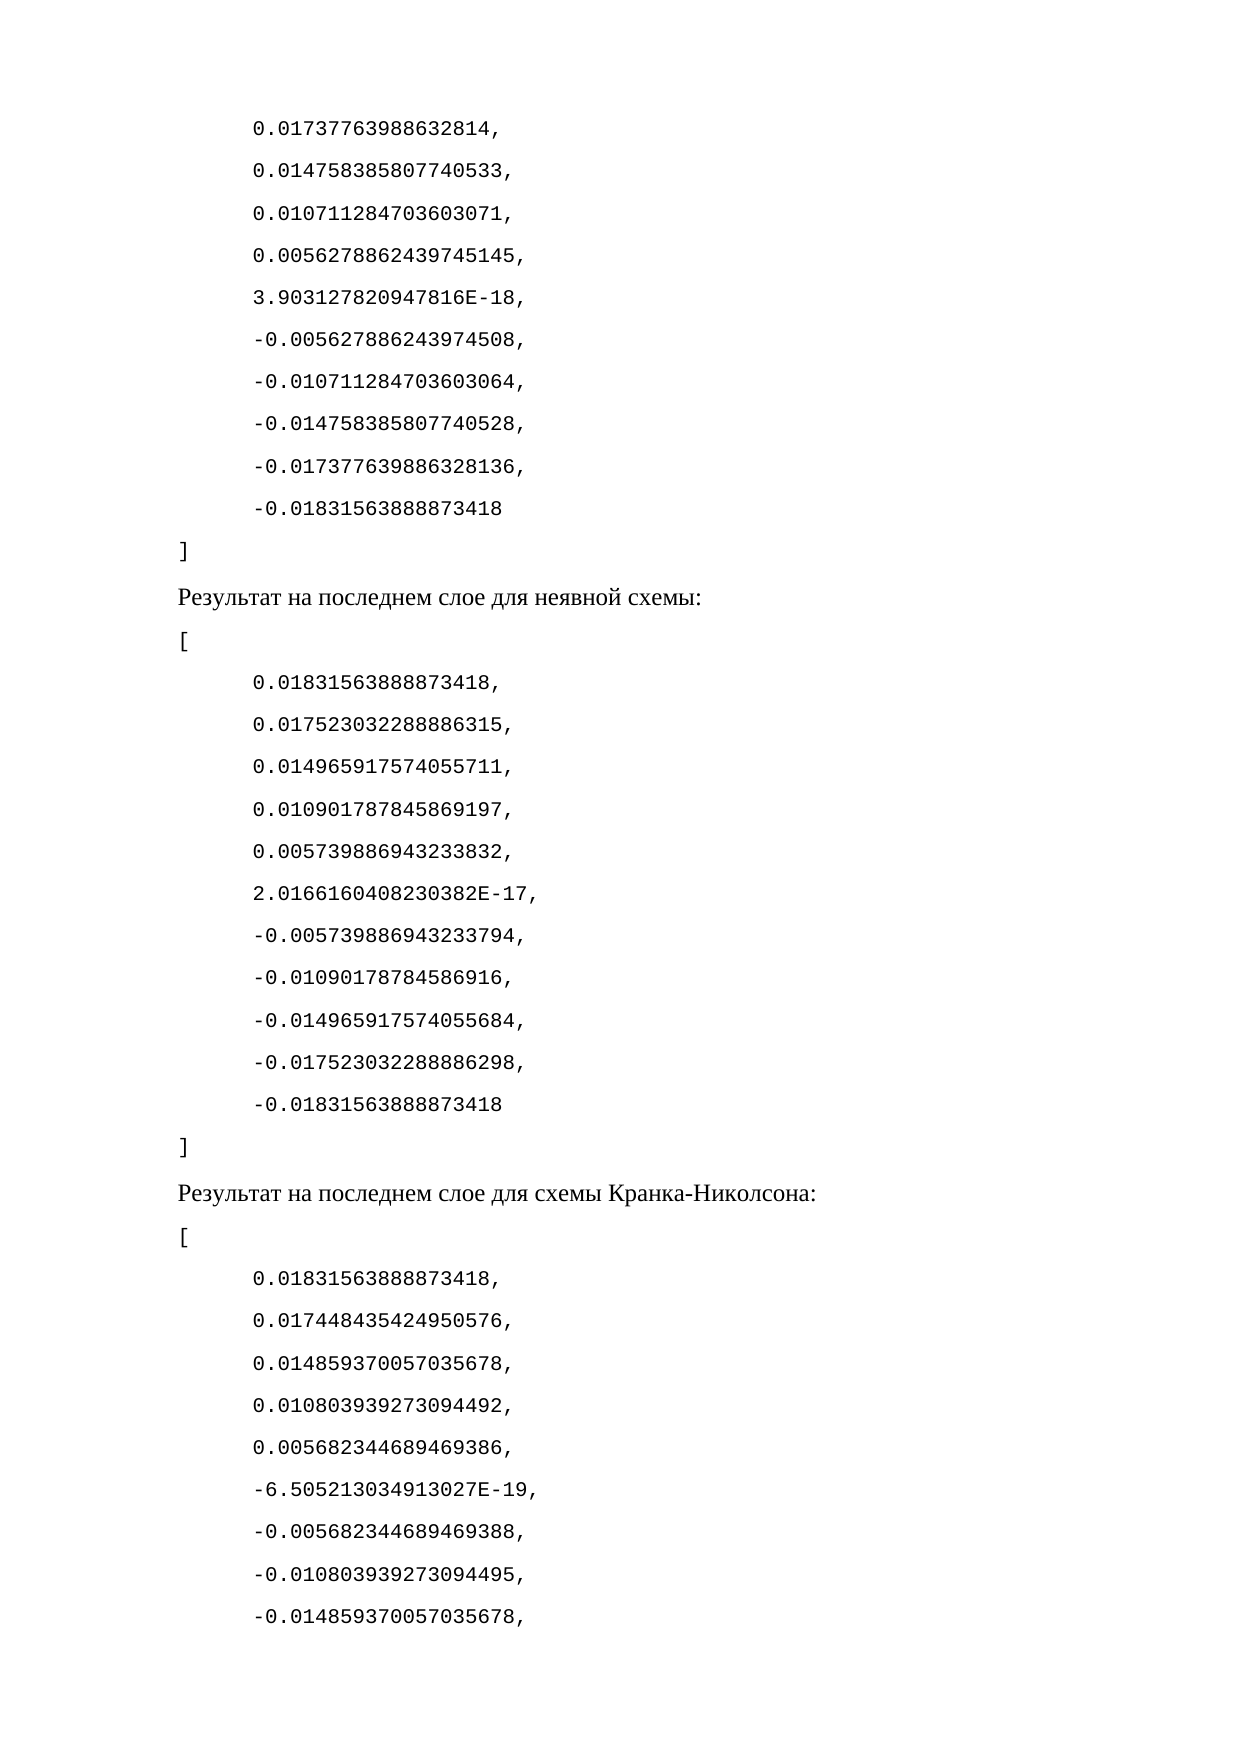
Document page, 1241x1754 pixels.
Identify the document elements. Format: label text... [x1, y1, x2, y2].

text ] [177, 540, 1152, 564]
text 0.010803939273094492, [177, 1395, 1152, 1418]
text -0.005682344689469388, [177, 1521, 1152, 1545]
text -0.005627886243974508, [177, 329, 1152, 353]
text 0.01737763988632814, [177, 118, 1152, 142]
text 2.0166160408230382E-17, [177, 883, 1152, 907]
text ] [177, 1136, 1152, 1160]
text -0.017523032288886298, [177, 1052, 1152, 1075]
text 0.005739886943233832, [177, 841, 1152, 864]
text -0.01090178784586916, [177, 967, 1152, 991]
text 0.010711284703603071, [177, 202, 1152, 226]
text 0.017523032288886315, [177, 714, 1152, 738]
text 0.014965917574055711, [177, 756, 1152, 780]
text -0.01831563888873418 [177, 498, 1152, 521]
text -0.010803939273094495, [177, 1563, 1152, 1587]
text Результат на последнем слое для неявной схемы: [177, 582, 1152, 611]
text -0.014859370057035678, [177, 1606, 1152, 1629]
text 0.017448435424950576, [177, 1310, 1152, 1334]
text -0.010711284703603064, [177, 371, 1152, 395]
text 0.010901787845869197, [177, 799, 1152, 822]
text 3.903127820947816E-18, [177, 287, 1152, 311]
text -6.505213034913027E-19, [177, 1479, 1152, 1503]
text 0.014758385807740533, [177, 160, 1152, 184]
text -0.01831563888873418 [177, 1094, 1152, 1118]
text 0.01831563888873418, [177, 672, 1152, 696]
text -0.017377639886328136, [177, 456, 1152, 479]
text 0.0056278862439745145, [177, 245, 1152, 268]
text [ [177, 1226, 1152, 1250]
text [ [177, 630, 1152, 653]
text -0.005739886943233794, [177, 925, 1152, 949]
text -0.014965917574055684, [177, 1009, 1152, 1033]
text -0.014758385807740528, [177, 413, 1152, 437]
text 0.014859370057035678, [177, 1353, 1152, 1376]
text 0.01831563888873418, [177, 1268, 1152, 1292]
text Результат на последнем слое для схемы Кранка-Николсона: [177, 1178, 1152, 1207]
text 0.005682344689469386, [177, 1437, 1152, 1461]
